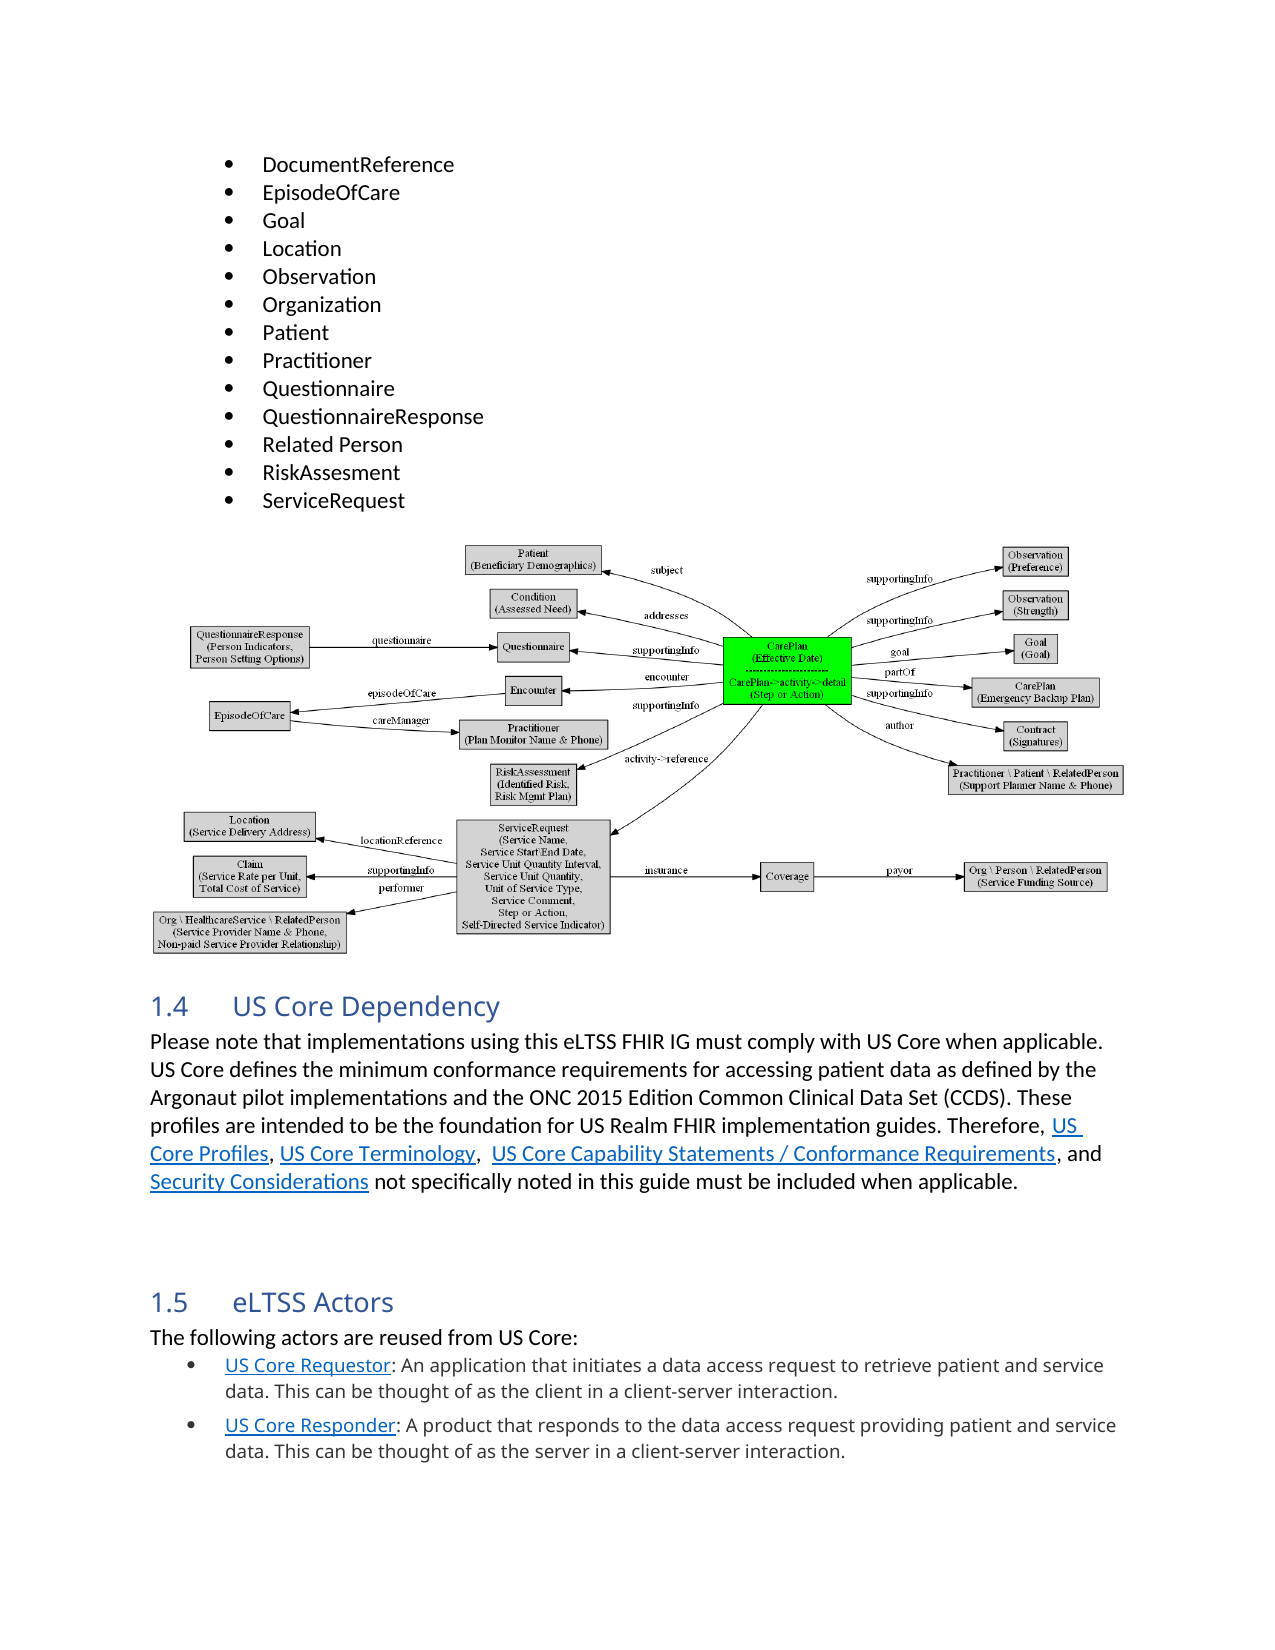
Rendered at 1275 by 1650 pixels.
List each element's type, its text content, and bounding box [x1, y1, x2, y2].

list DocumentReference [225, 150, 1125, 178]
list ServiceRequest [225, 486, 1125, 514]
list EpisodeOfCare [225, 178, 1125, 206]
list RiskAssesment [225, 458, 1125, 486]
list US Core Responder: A product that responds to the data access request providing patient and service data. This can be thought of as the server in a client-server interaction. [187, 1412, 1125, 1464]
list Goal [225, 206, 1125, 234]
list QuestionnaireResponse [225, 402, 1125, 430]
text The following actors are reused from US Core: [150, 1323, 1125, 1351]
subtitle US Core Dependency [150, 987, 1125, 1024]
picture [150, 542, 1125, 956]
list Practitioner [225, 346, 1125, 374]
list Patient [225, 318, 1125, 346]
text Please note that implementations using this eLTSS FHIR IG must comply with US Core when applicable. US Core defines the minimum conformance requirements for accessing patient data as defined by the Argonaut pilot implementations and the ONC 2015 Edition Common Clinical Data Set (CCDS). These profiles are intended to be the foundation for US Realm FHIR implementation guides. Therefore, US Core Profiles, US Core Terminology, US Core Capability Statements / Conformance Requirements, and Security Considerations not specifically noted in this guide must be included when applicable. [150, 1027, 1125, 1195]
subtitle eLTSS Actors [150, 1283, 1125, 1320]
list Location [225, 234, 1125, 262]
list Organization [225, 290, 1125, 318]
list Related Person [225, 430, 1125, 458]
list US Core Requestor: An application that initiates a data access request to retrieve patient and service data. This can be thought of as the client in a client-server interaction. [187, 1351, 1125, 1404]
list Observation [225, 262, 1125, 290]
list Questionnaire [225, 374, 1125, 402]
